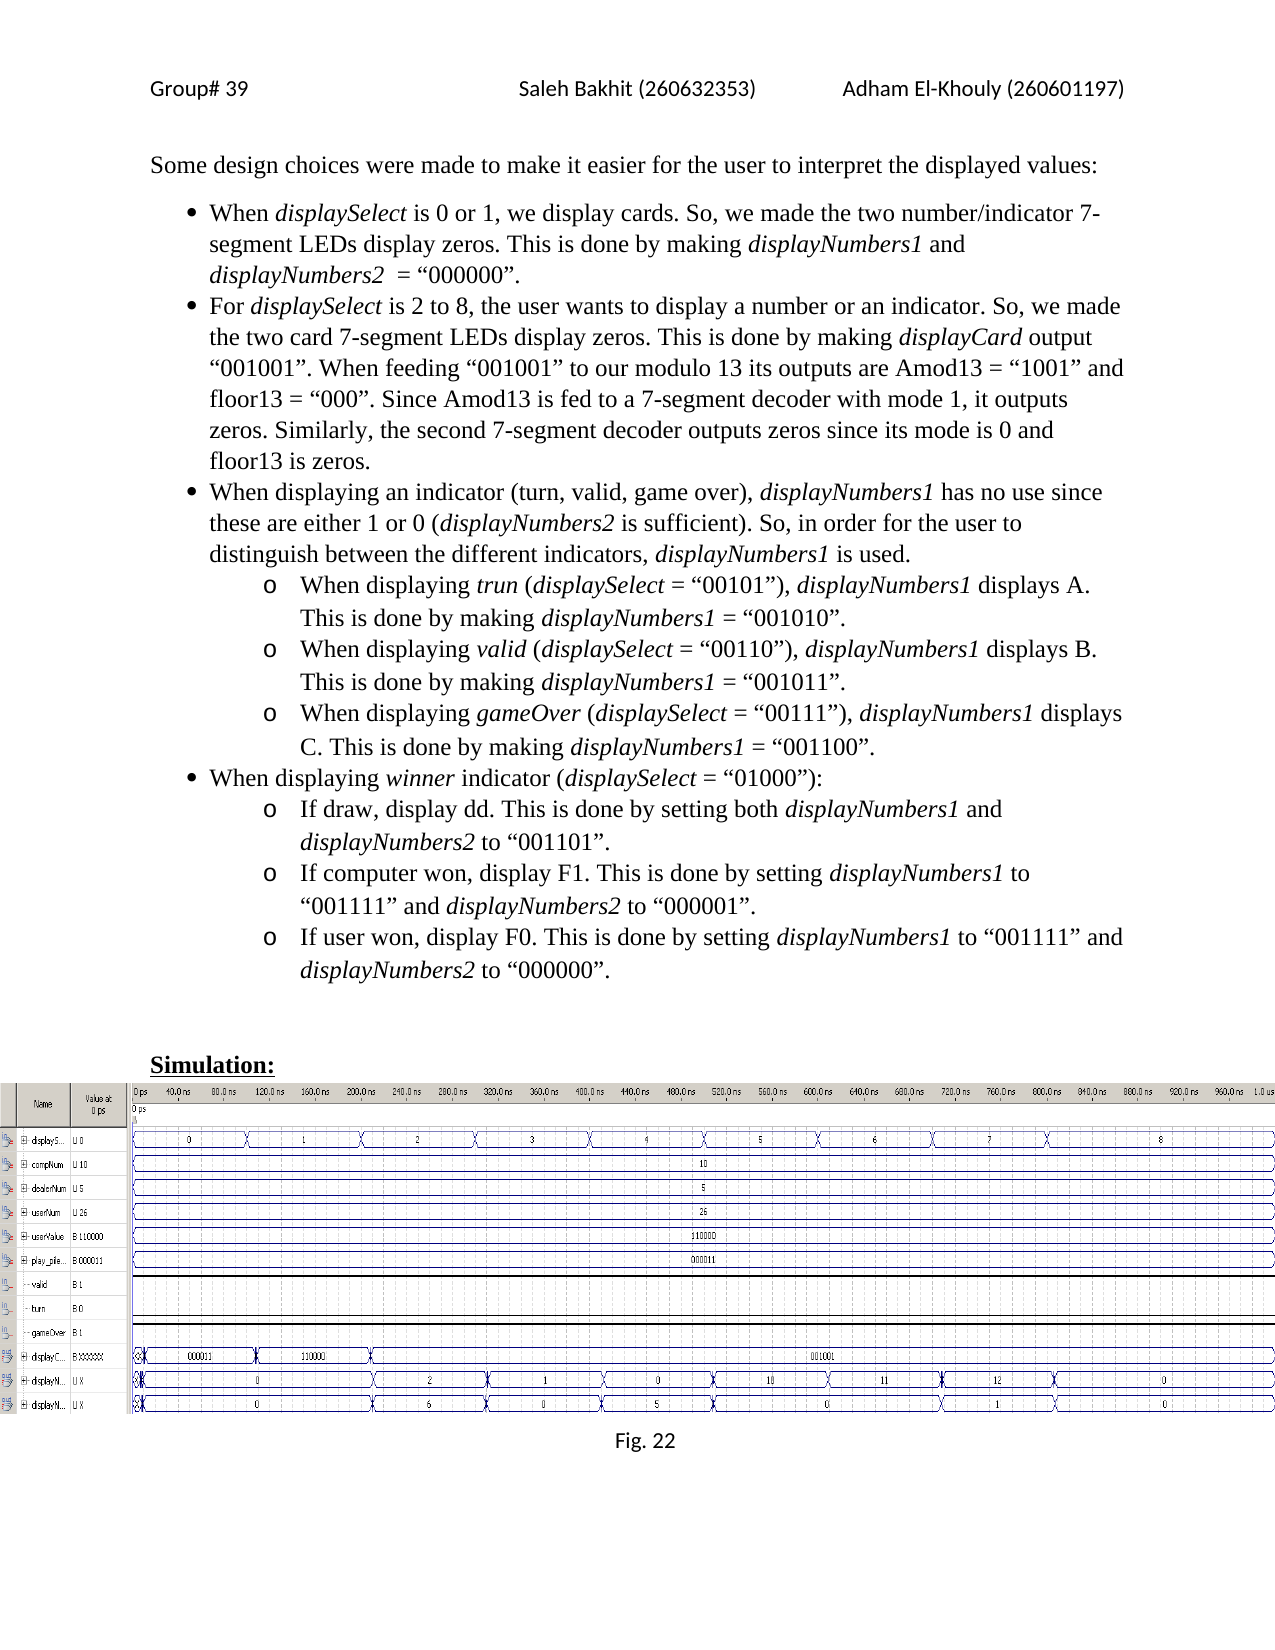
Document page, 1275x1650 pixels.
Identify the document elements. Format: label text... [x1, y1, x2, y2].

list When displaySelect is 0 or 1, we display cards. So, we made the two number/indicator 7-segment LEDs display zeros. This is done by making displayNumbers1 and displayNumbers2 = “000000”. [187, 198, 1125, 288]
text Some design choices were made to make it easier for the user to interpret the displayed values: [150, 150, 1125, 179]
list For displaySelect is 2 to 8, the user wants to display a number or an indicator. So, we made the two card 7-segment LEDs display zeros. This is done by making displayCard output “001001”. When feeding “001001” to our modulo 13 its outputs are Amod13 = “1001” and floor13 = “000”. Since Amod13 is fed to a 7-segment decoder with mode 1, it outputs zeros. Similarly, the second 7-segment decoder outputs zeros since its mode is 0 and floor13 is zeros. [187, 291, 1125, 475]
picture [0, 1083, 1275, 1414]
list When displaying an indicator (turn, valid, game over), displayNumbers1 has no use since these are either 1 or 0 (displayNumbers2 is sufficient). So, in order for the user to distinguish between the different indicators, displayNumbers1 is used. [187, 477, 1125, 568]
list If computer won, display F1. This is done by setting displayNumbers1 to “001111” and displayNumbers2 to “000001”. [262, 858, 1125, 920]
text Simulation: [150, 1051, 1125, 1079]
list When displaying gameOver (displaySelect = “00111”), displayNumbers1 displays C. This is done by making displayNumbers1 = “001100”. [262, 698, 1125, 760]
list When displaying trun (displaySelect = “00101”), displayNumbers1 displays A. This is done by making displayNumbers1 = “001010”. [262, 570, 1125, 632]
list When displaying winner indicator (displaySelect = “01000”): [187, 763, 1125, 791]
list If user won, display F0. This is done by setting displayNumbers1 to “001111” and displayNumbers2 to “000000”. [262, 922, 1125, 984]
list When displaying valid (displaySelect = “00110”), displayNumbers1 displays B. This is done by making displayNumbers1 = “001011”. [262, 634, 1125, 696]
list If draw, display dd. This is done by setting both displayNumbers1 and displayNumbers2 to “001101”. [262, 794, 1125, 856]
